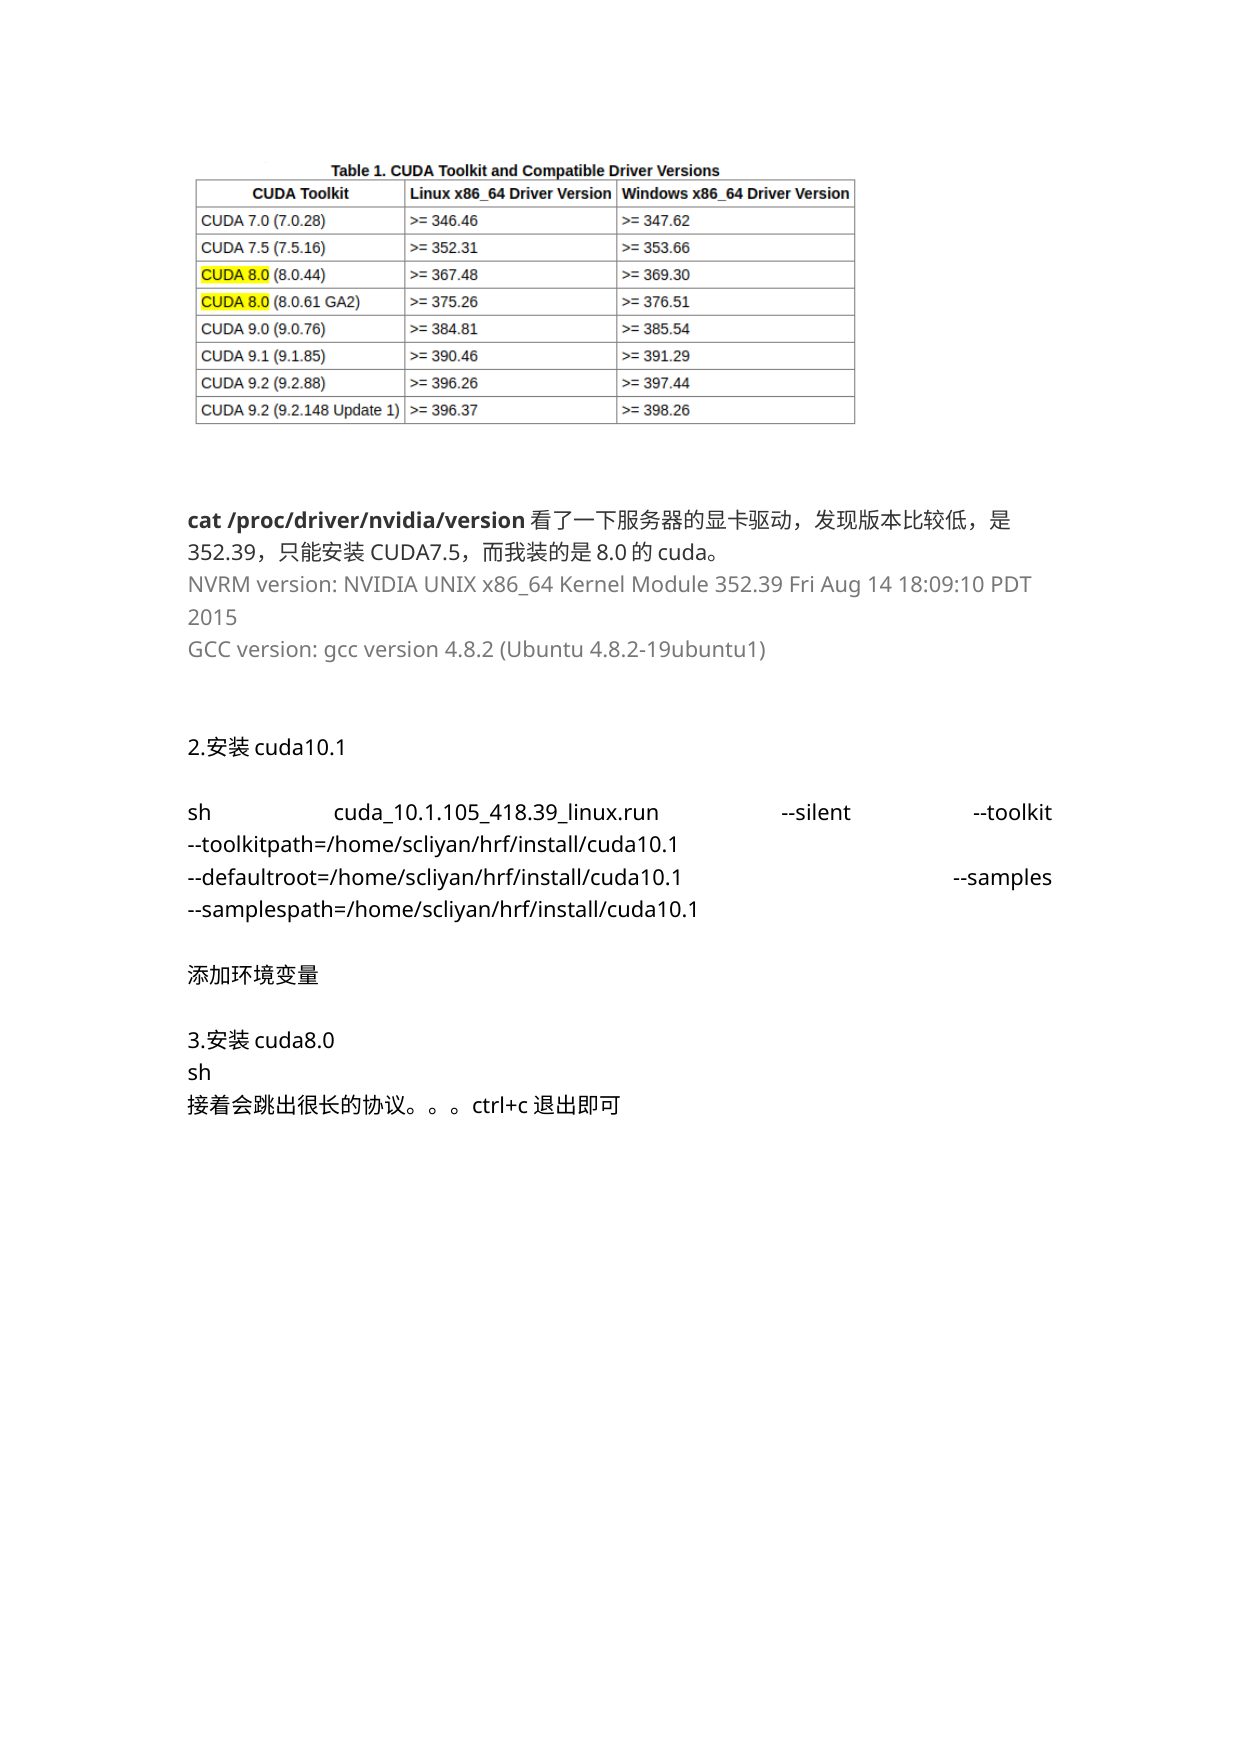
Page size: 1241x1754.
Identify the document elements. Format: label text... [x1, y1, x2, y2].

text 添加环境变量 [187, 958, 1053, 990]
text 2.安装cuda10.1 [187, 730, 1053, 763]
text sh cuda_10.1.105_418.39_linux.run --silent --toolkit --toolkitpath=/home/scliyan/hrf/install/cuda10.1 --defaultroot=/home/scliyan/hrf/install/cuda10.1 --samples --samplespath=/home/scliyan/hrf/install/cuda10.1 [187, 795, 1053, 925]
text cat /proc/driver/nvidia/version看了一下服务器的显卡驱动，发现版本比较低，是352.39，只能安装CUDA7.5，而我装的是8.0的cuda。 [187, 503, 1053, 568]
picture [187, 162, 878, 435]
text 接着会跳出很长的协议。。。ctrl+c 退出即可 [187, 1088, 1053, 1120]
text 3.安装cuda8.0 [187, 1023, 1053, 1055]
text sh [187, 1055, 1053, 1088]
text NVRM version: NVIDIA UNIX x86_64 Kernel Module 352.39 Fri Aug 14 18:09:10 PDT 2015 GCC version: gcc version 4.8.2 (Ubuntu 4.8.2-19ubuntu1) [187, 568, 1053, 665]
